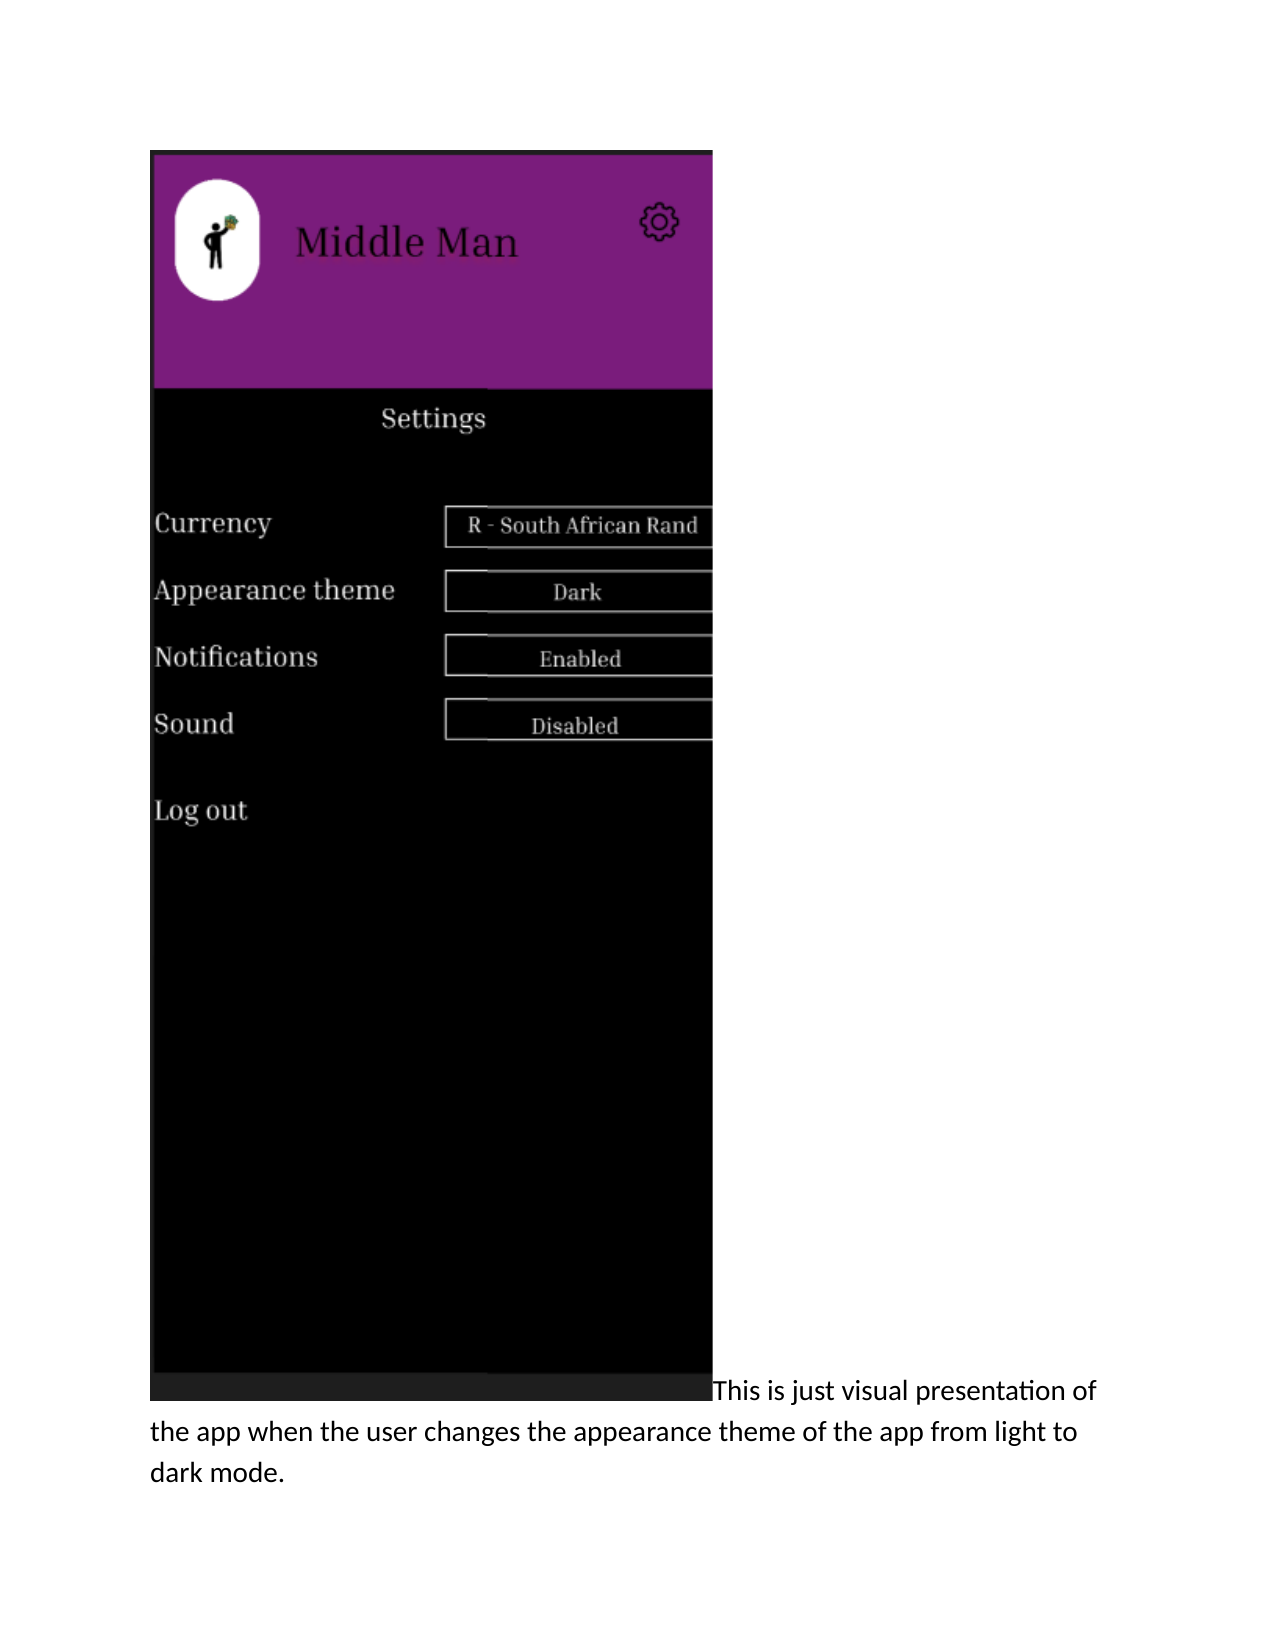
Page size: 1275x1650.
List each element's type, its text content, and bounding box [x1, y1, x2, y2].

picture [150, 150, 713, 1401]
